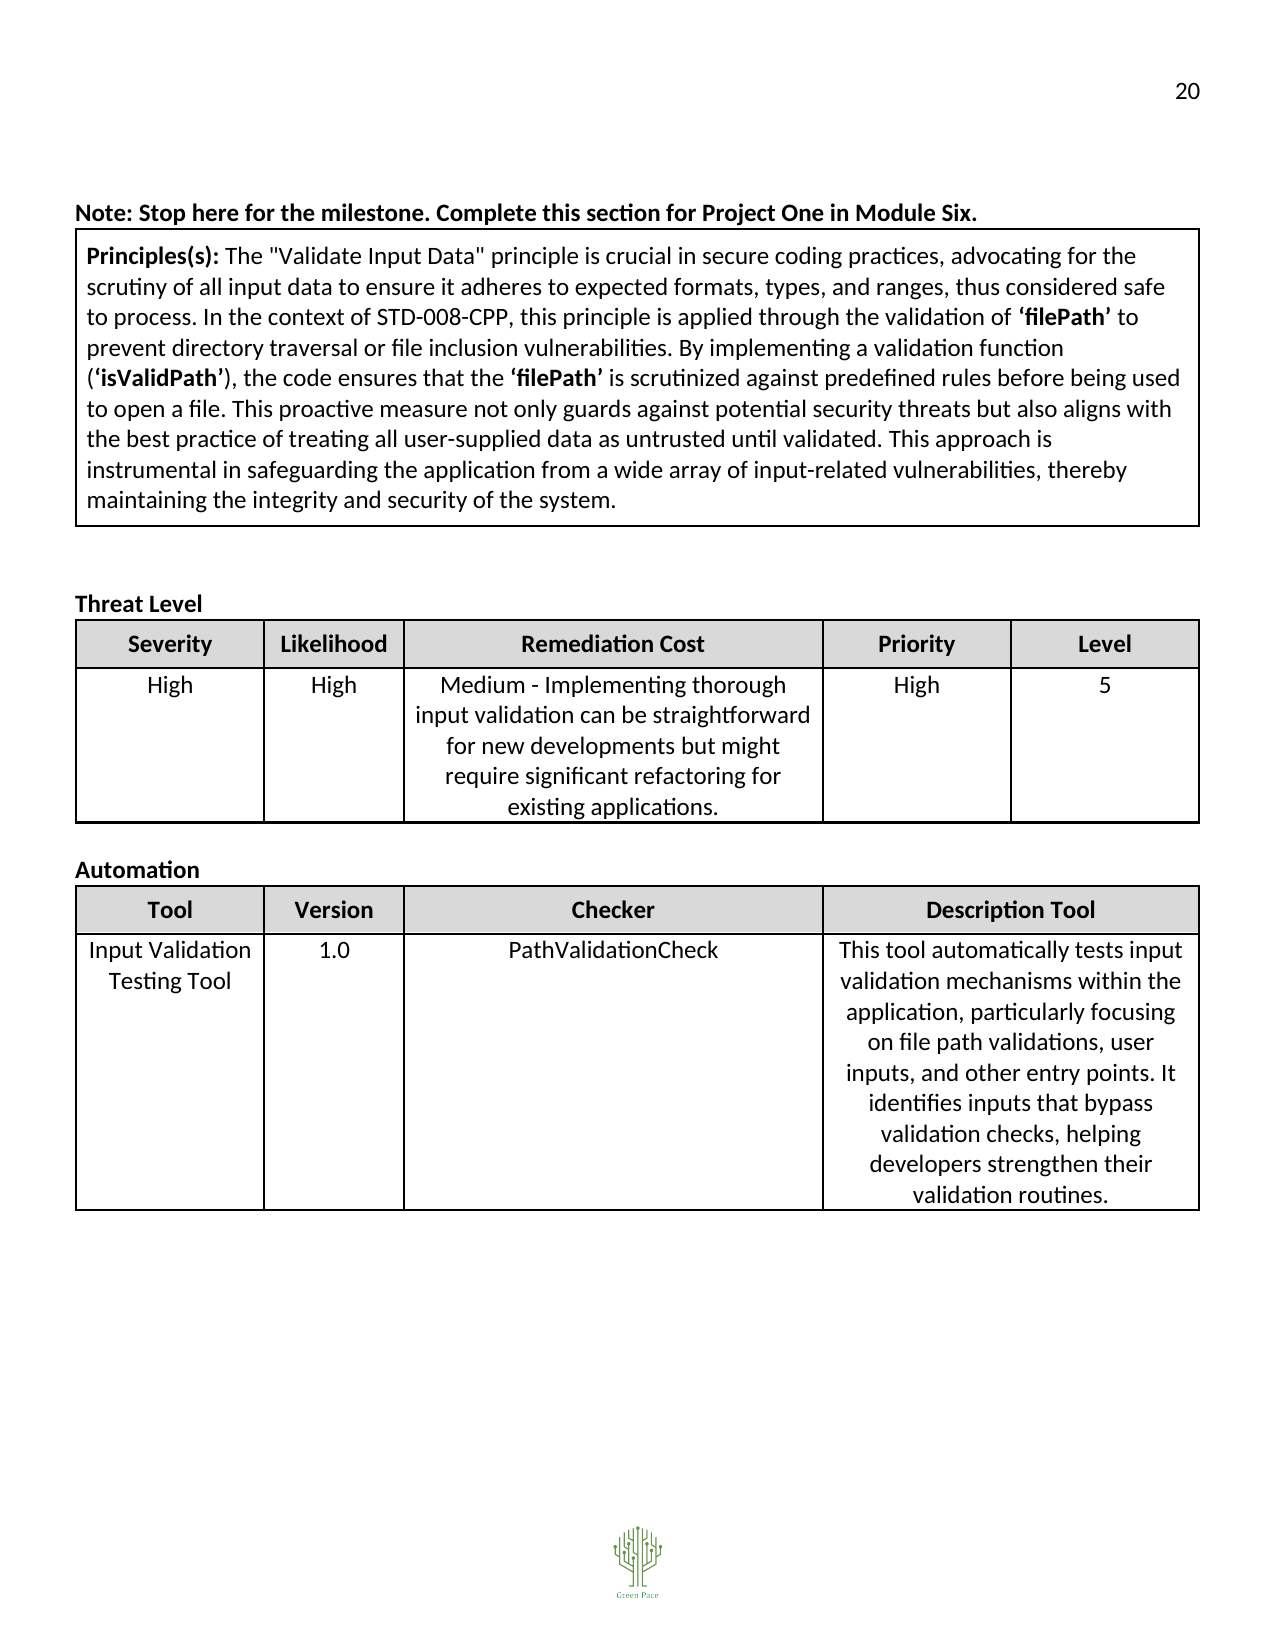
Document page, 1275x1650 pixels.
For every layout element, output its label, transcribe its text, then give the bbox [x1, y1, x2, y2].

table_cell Medium - Implementing thorough input validation can be straightforward for new developments but might require significant refactoring for existing applications. [405, 669, 822, 821]
table_header Remediation Cost [405, 621, 822, 667]
table_header Priority [824, 621, 1010, 667]
table_cell High [77, 669, 263, 821]
table_cell High [265, 669, 403, 821]
table_header Version [265, 887, 403, 932]
picture [605, 1521, 670, 1606]
table_header Description Tool [824, 887, 1198, 932]
table_cell This tool automatically tests input validation mechanisms within the application, particularly focusing on file path validations, user inputs, and other entry points. It identifies inputs that bypass validation checks, helping developers strengthen their validation routines. [824, 935, 1198, 1209]
table_cell Input Validation Testing Tool [77, 935, 263, 1209]
table_cell 1.0 [265, 935, 403, 1209]
text Automation [75, 854, 1200, 884]
table_header Checker [405, 887, 822, 932]
table_cell PathValidationCheck [405, 935, 822, 1209]
table_header Level [1012, 621, 1198, 667]
table_cell High [824, 669, 1010, 821]
table_header Severity [77, 621, 263, 667]
table_header Principles(s): The "Validate Input Data" principle is crucial in secure coding practices, advocating for the scrutiny of all input data to ensure it adheres to expected formats, types, and ranges, thus considered safe to process. In the context of STD-008-CPP, this principle is applied through the validation of ‘filePath’ to prevent directory traversal or file inclusion vulnerabilities. By implementing a validation function (‘isValidPath’), the code ensures that the ‘filePath’ is scrutinized against predefined rules before being used to open a file. This proactive measure not only guards against potential security threats but also aligns with the best practice of treating all user-supplied data as untrusted until validated. This approach is instrumental in safeguarding the application from a wide array of input-related vulnerabilities, thereby maintaining the integrity and security of the system. [77, 230, 1198, 525]
text Threat Level [75, 588, 1200, 619]
table_header Tool [77, 887, 263, 932]
text Note: Stop here for the milestone. Complete this section for Project One in Module Six. [75, 197, 1200, 228]
table_cell 5 [1012, 669, 1198, 821]
table_header Likelihood [265, 621, 403, 667]
